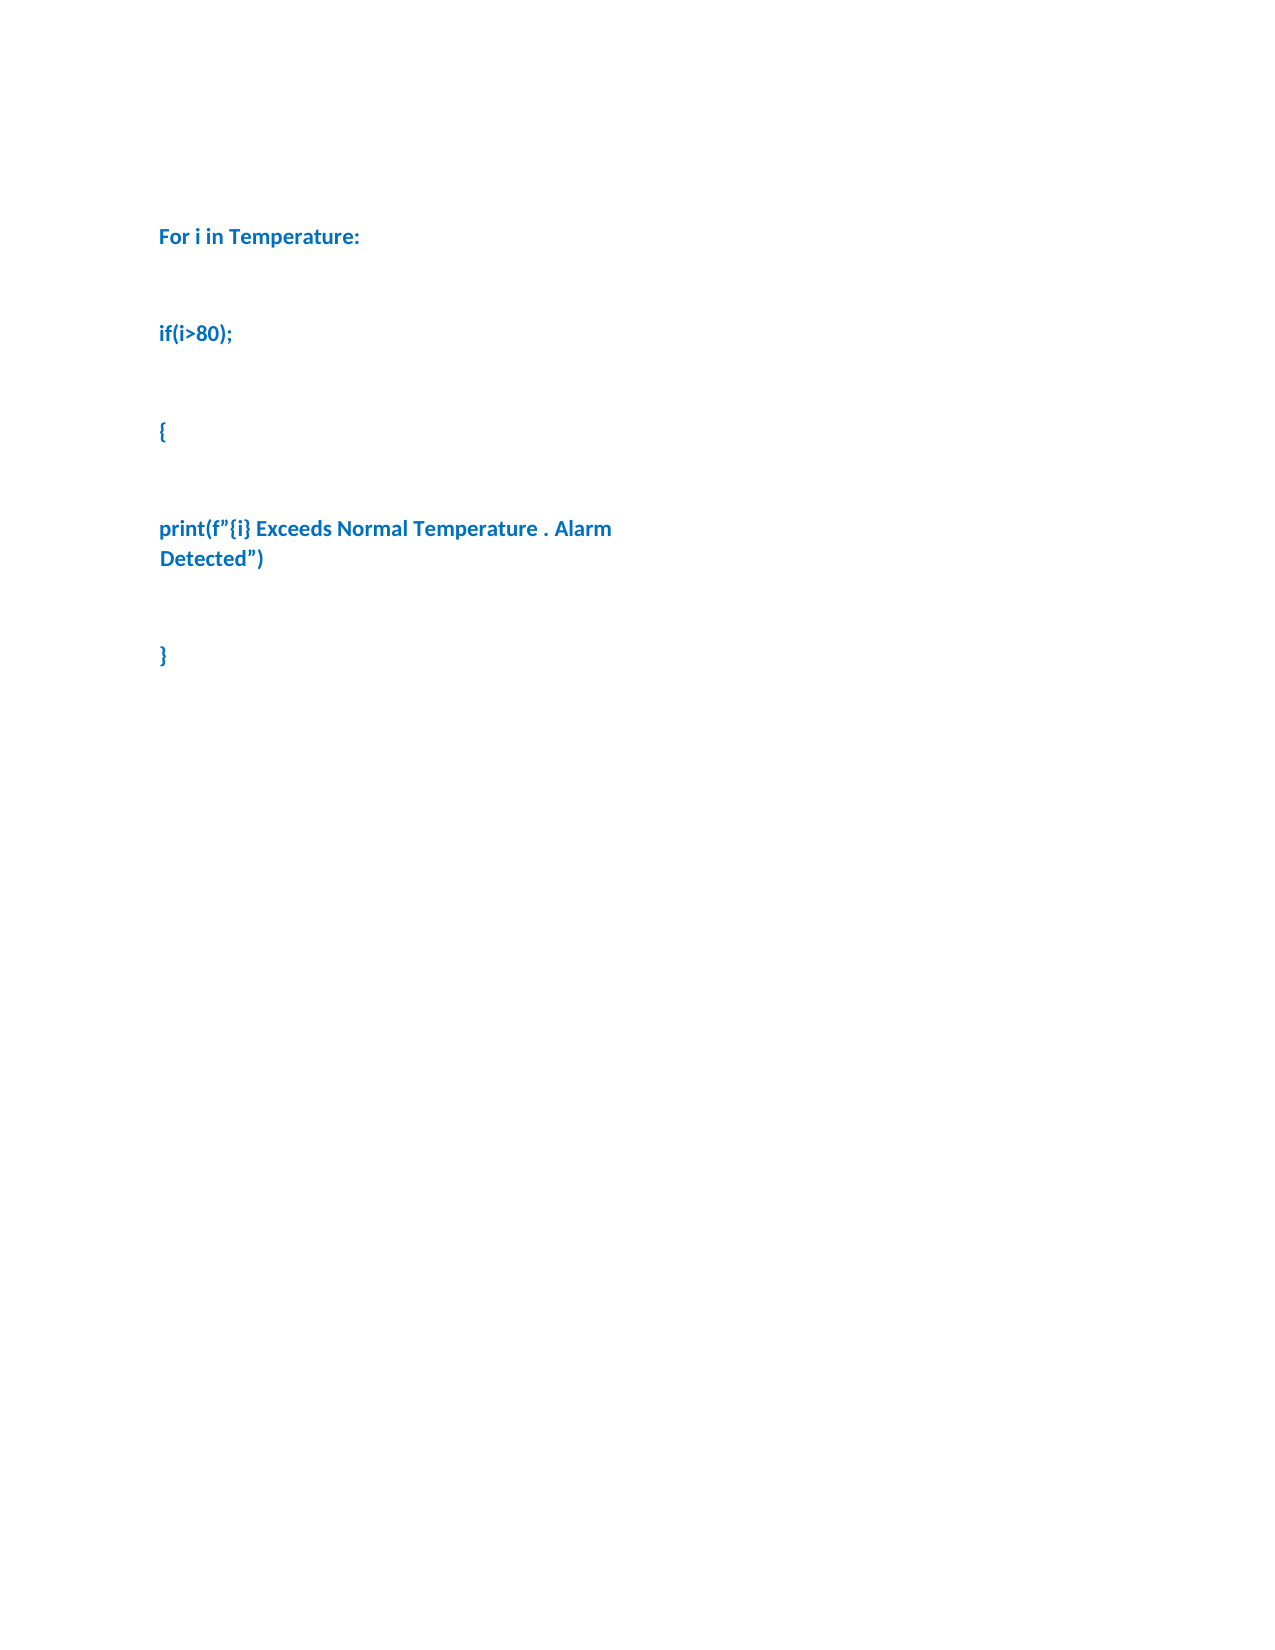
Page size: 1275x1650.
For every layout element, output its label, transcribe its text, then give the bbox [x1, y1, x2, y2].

text if(i>80); [159, 319, 721, 347]
text { [159, 417, 721, 445]
text } [159, 642, 721, 670]
text print(f”{i} Exceeds Normal Temperature . Alarm Detected”) [159, 514, 721, 573]
text For i in Temperature: [159, 222, 721, 250]
